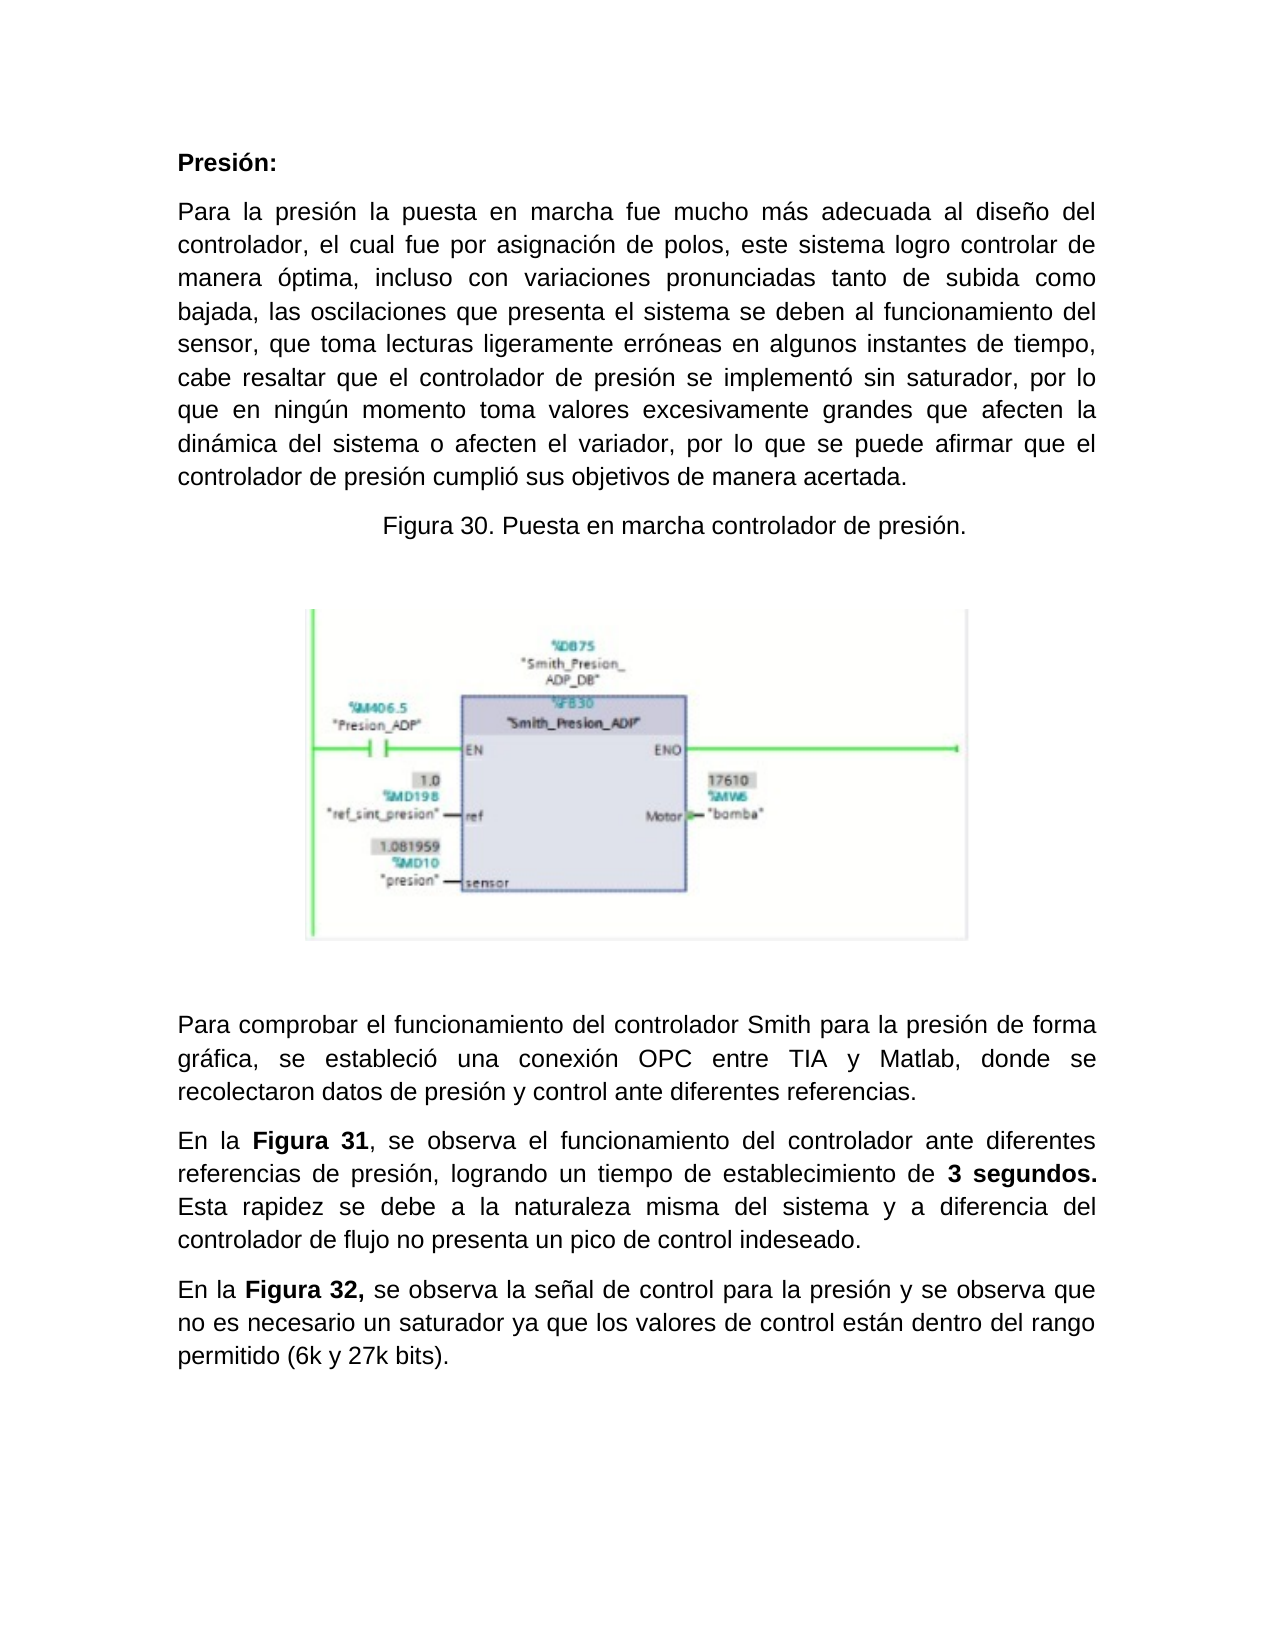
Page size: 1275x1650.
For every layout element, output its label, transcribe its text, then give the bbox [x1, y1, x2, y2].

text En la Figura 31, se observa el funcionamiento del controlador ante diferentes referencias de presión, logrando un tiempo de establecimiento de 3 segundos. Esta rapidez se debe a la naturaleza misma del sistema y a diferencia del controlador de flujo no presenta un pico de control indeseado. [177, 1126, 1098, 1254]
text Para la presión la puesta en marcha fue mucho más adecuada al diseño del controlador, el cual fue por asignación de polos, este sistema logro controlar de manera óptima, incluso con variaciones pronunciadas tanto de subida como bajada, las oscilaciones que presenta el sistema se deben al funcionamiento del sensor, que toma lecturas ligeramente erróneas en algunos instantes de tiempo, cabe resaltar que el controlador de presión se implementó sin saturador, por lo que en ningún momento toma valores excesivamente grandes que afecten la dinámica del sistema o afecten el variador, por lo que se puede afirmar que el controlador de presión cumplió sus objetivos de manera acertada. [177, 197, 1098, 490]
picture [305, 609, 970, 941]
list Figura 30. Puesta en marcha controlador de presión. [252, 511, 1098, 540]
text En la Figura 32, se observa la señal de control para la presión y se observa que no es necesario un saturador ya que los valores de control están dentro del rango permitido (6k y 27k bits). [177, 1275, 1098, 1370]
text Presión: [177, 148, 1098, 176]
text Para comprobar el funcionamiento del controlador Smith para la presión de forma gráfica, se estableció una conexión OPC entre TIA y Matlab, donde se recolectaron datos de presión y control ante diferentes referencias. [177, 1011, 1098, 1105]
